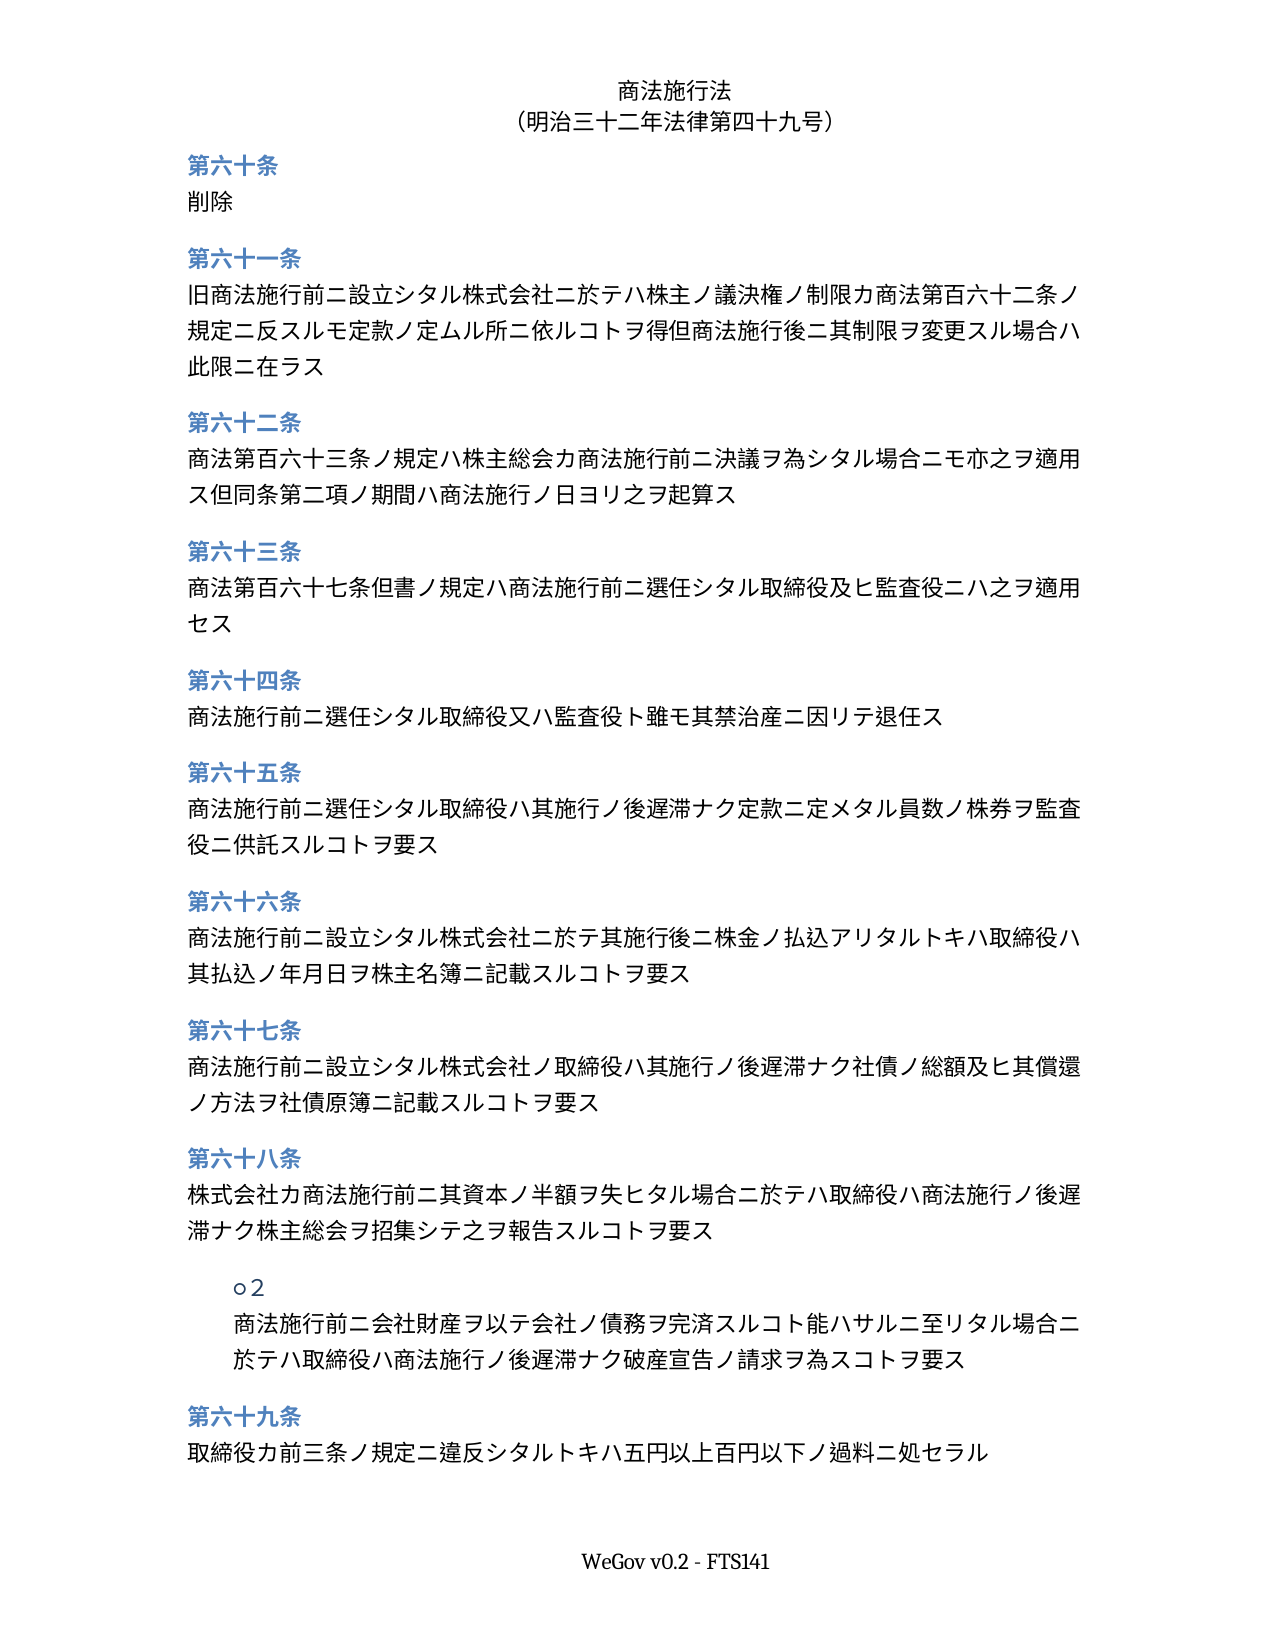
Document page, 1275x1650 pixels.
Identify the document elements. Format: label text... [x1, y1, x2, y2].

subtitle 第六十三条 [187, 536, 1087, 567]
subtitle 第六十四条 [187, 664, 1087, 696]
text 株式会社カ商法施行前ニ其資本ノ半額ヲ失ヒタル場合ニ於テハ取締役ハ商法施行ノ後遅滞ナク株主総会ヲ招集シテ之ヲ報告スルコトヲ要ス [187, 1179, 1087, 1246]
text 商法施行前ニ設立シタル株式会社ニ於テ其施行後ニ株金ノ払込アリタルトキハ取締役ハ其払込ノ年月日ヲ株主名簿ニ記載スルコトヲ要ス [187, 922, 1087, 989]
text 旧商法施行前ニ設立シタル株式会社ニ於テハ株主ノ議決権ノ制限カ商法第百六十二条ノ規定ニ反スルモ定款ノ定ムル所ニ依ルコトヲ得但商法施行後ニ其制限ヲ変更スル場合ハ此限ニ在ラス [187, 279, 1087, 382]
text 商法第百六十七条但書ノ規定ハ商法施行前ニ選任シタル取締役及ヒ監査役ニハ之ヲ適用セス [187, 572, 1087, 639]
text 商法施行前ニ選任シタル取締役ハ其施行ノ後遅滞ナク定款ニ定メタル員数ノ株券ヲ監査役ニ供託スルコトヲ要ス [187, 793, 1087, 860]
subtitle 第六十六条 [187, 886, 1087, 917]
subtitle 第六十八条 [187, 1143, 1087, 1174]
text 商法第百六十三条ノ規定ハ株主総会カ商法施行前ニ決議ヲ為シタル場合ニモ亦之ヲ適用ス但同条第二項ノ期間ハ商法施行ノ日ヨリ之ヲ起算ス [187, 443, 1087, 510]
text 商法施行前ニ選任シタル取締役又ハ監査役ト雖モ其禁治産ニ因リテ退任ス [187, 701, 1087, 732]
subtitle 第六十七条 [187, 1014, 1087, 1046]
subtitle 第六十五条 [187, 757, 1087, 788]
subtitle 第六十二条 [187, 407, 1087, 438]
subtitle 第六十一条 [187, 243, 1087, 274]
subtitle 第六十条 [187, 150, 1087, 181]
text 取締役カ前三条ノ規定ニ違反シタルトキハ五円以上百円以下ノ過料ニ処セラル [187, 1436, 1087, 1468]
text 商法施行前ニ会社財産ヲ以テ会社ノ債務ヲ完済スルコト能ハサルニ至リタル場合ニ於テハ取締役ハ商法施行ノ後遅滞ナク破産宣告ノ請求ヲ為スコトヲ要ス [233, 1308, 1087, 1375]
text 商法施行前ニ設立シタル株式会社ノ取締役ハ其施行ノ後遅滞ナク社債ノ総額及ヒ其償還ノ方法ヲ社債原簿ニ記載スルコトヲ要ス [187, 1051, 1087, 1118]
subtitle ○２ [233, 1272, 1087, 1303]
subtitle 第六十九条 [187, 1401, 1087, 1432]
text 削除 [187, 186, 1087, 217]
